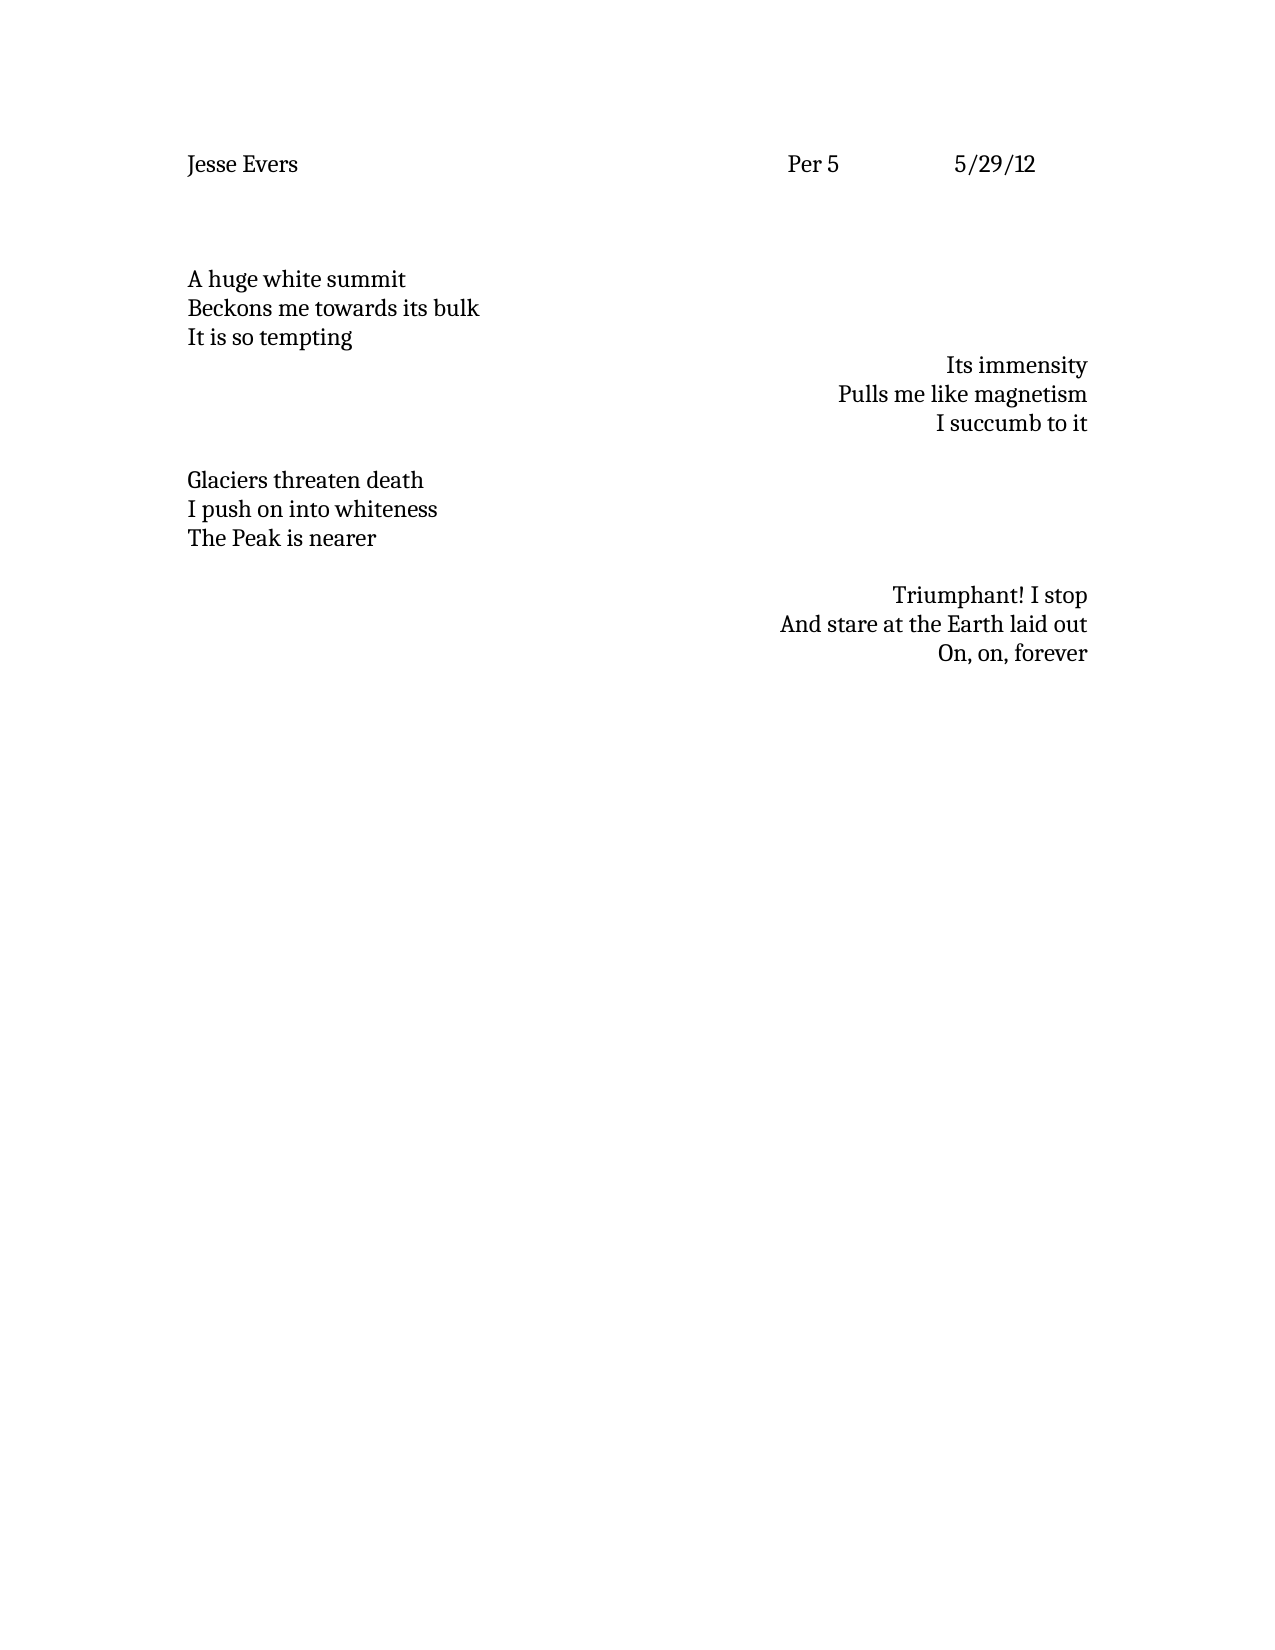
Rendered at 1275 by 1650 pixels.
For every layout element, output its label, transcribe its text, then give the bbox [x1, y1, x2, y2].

text Glaciers threaten death [187, 466, 1087, 495]
text It is so tempting [187, 322, 1087, 351]
text On, on, forever [187, 639, 1087, 667]
text Its immensity [187, 351, 1087, 380]
text Pulls me like magnetism [187, 380, 1087, 409]
text I push on into whiteness [187, 495, 1087, 524]
text Jesse Evers Per 5 5/29/12 [187, 150, 1087, 179]
text Beckons me towards its bulk [187, 294, 1087, 322]
text The Peak is nearer [187, 524, 1087, 552]
text Triumphant! I stop [187, 581, 1087, 610]
text A huge white summit [187, 265, 1087, 294]
text I succumb to it [187, 409, 1087, 437]
text And stare at the Earth laid out [187, 610, 1087, 639]
